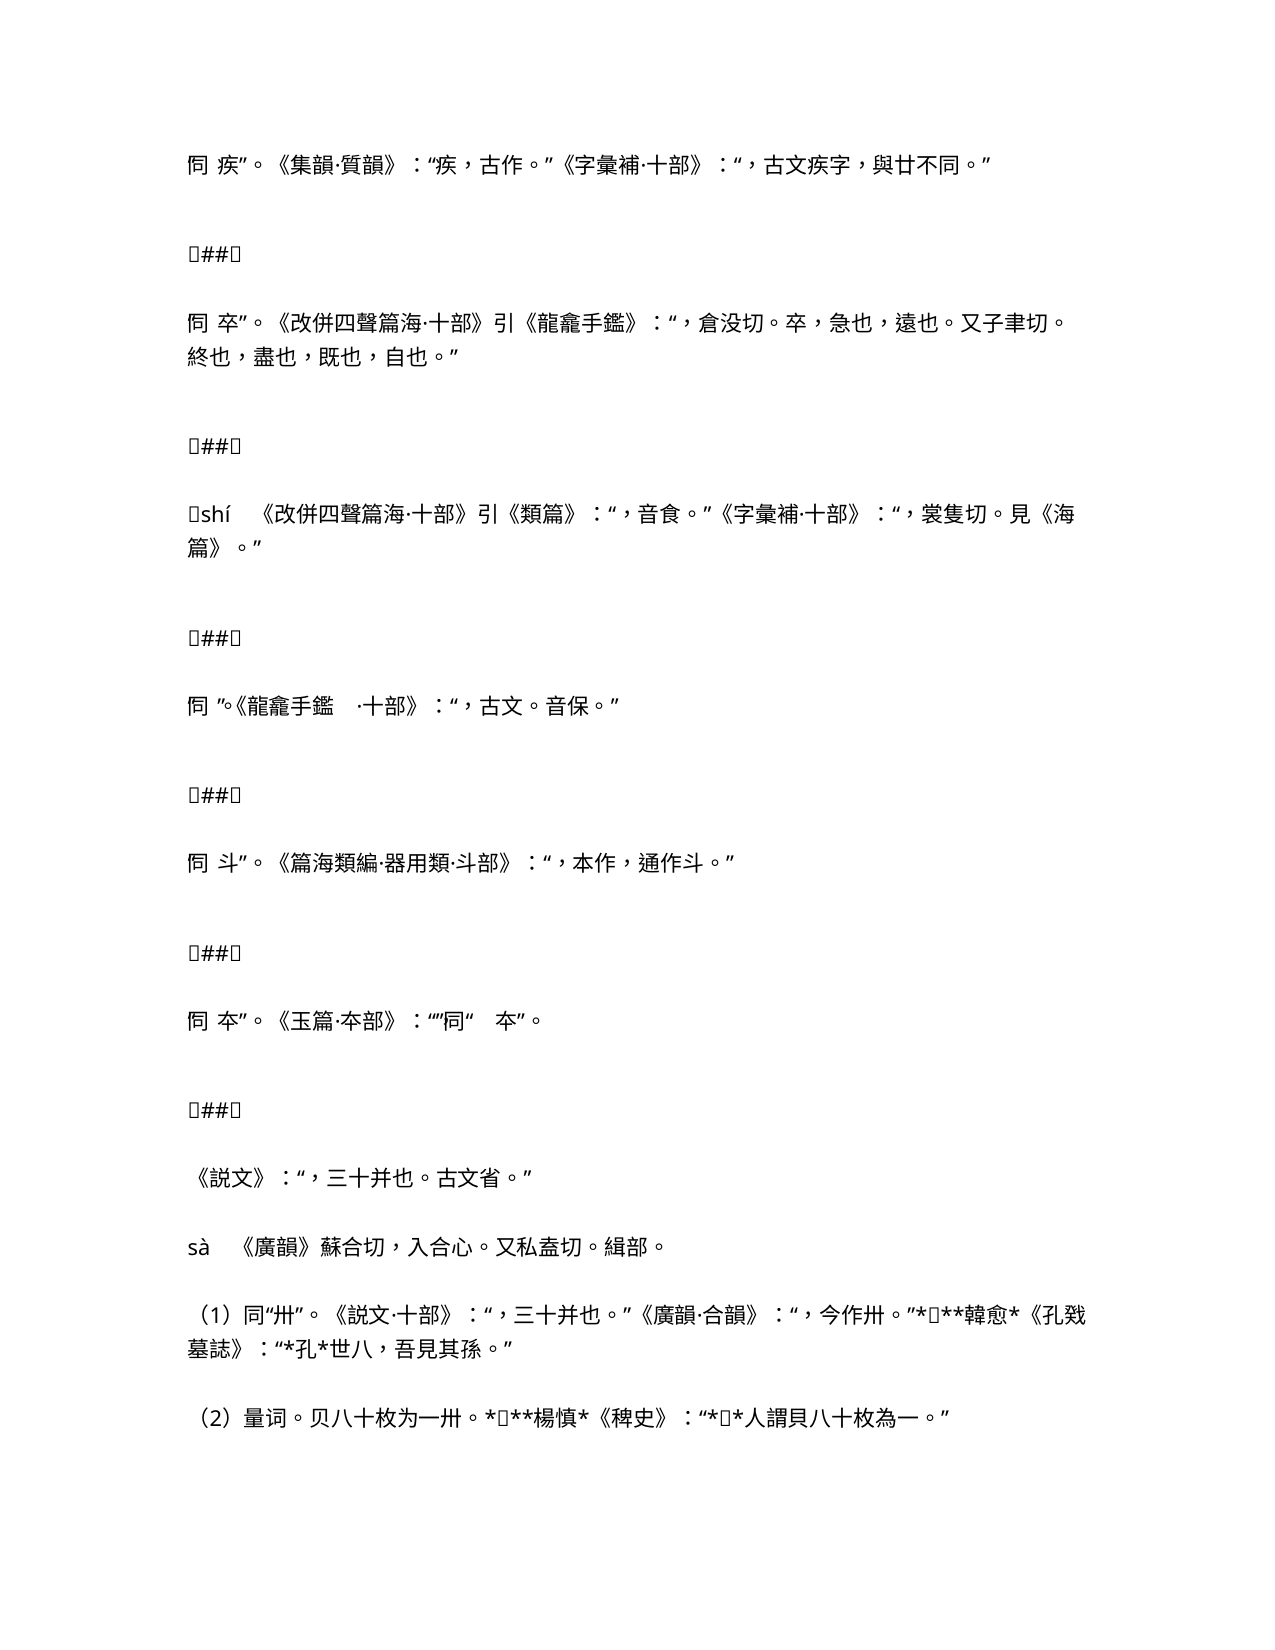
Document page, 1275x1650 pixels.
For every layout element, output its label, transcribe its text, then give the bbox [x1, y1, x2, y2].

text 𠦃##𠦃 《説文》：“𠦃，三十并也。古文省。” sà 《廣韻》蘇合切，入合心。又私盍切。緝部。 （1）同“卅”。《説文·十部》：“𠦃，三十并也。”《廣韻·合韻》：“𠦃，今作卅。”*唐**韓愈*《孔戣墓誌》：“*孔*世𠦃八，吾見其孫。” （2）量词。贝八十枚为一卅。*明**楊慎*《稗史》：“*滇*人謂貝八十枚為一𠦃。” [187, 1095, 1087, 1466]
text 𠦁##𠦁 𠦁同“斗”。《篇海類編·器用類·斗部》：“𠦁，本作𣁬，通作斗。” [187, 780, 1087, 912]
text 𠥾##𠥾 𠥾同“卒”。《改併四聲篇海·十部》引《龍龕手鑑》：“𠥾，倉没切。卒，急也，遠也。又子聿切。終也，盡也，既也，自也。” [187, 239, 1087, 406]
text 𠥿##𠥿 𠥿shí 《改併四聲篇海·十部》引《類篇》：“𠥿，音食。”《字彙補·十部》：“𠥿，裳隻切。見《海篇》。” [187, 431, 1087, 597]
text 𠦂##𠦂 𠦂同“夲”。《玉篇·夲部》：“𠦂”，同“夲”。 [187, 937, 1087, 1070]
text 𠦀##𠦀 𠦀同“𠤏”。《龍龕手鑑·十部》：“𠦀，𠤏古文。音保。” [187, 622, 1087, 755]
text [187, 150, 1087, 214]
